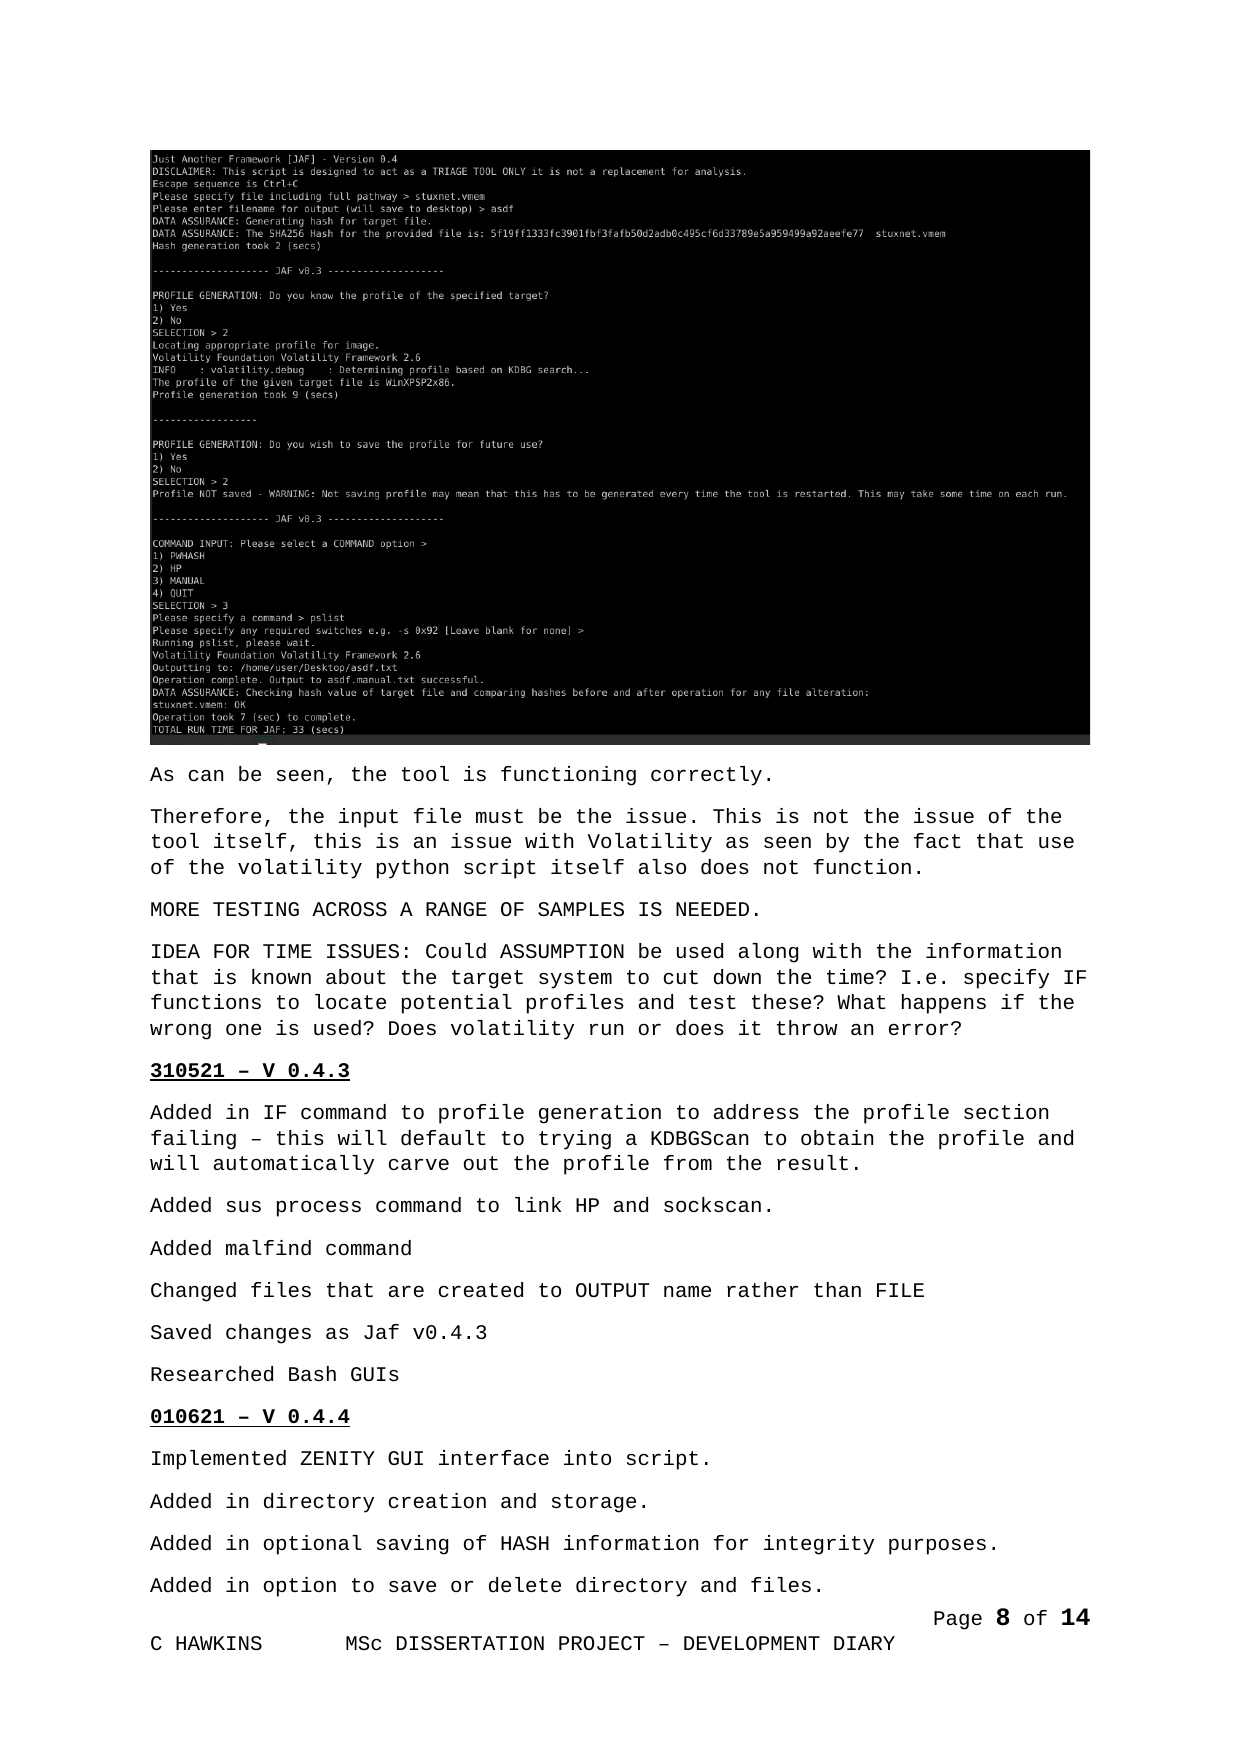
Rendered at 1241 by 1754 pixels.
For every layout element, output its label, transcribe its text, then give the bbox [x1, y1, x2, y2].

text Added malfind command [150, 1237, 1090, 1261]
text Implemented ZENITY GUI interface into script. [150, 1448, 1090, 1472]
text Added in directory creation and storage. [150, 1491, 1090, 1514]
text Saved changes as Jaf v0.4.3 [150, 1322, 1090, 1346]
text Changed files that are created to OUTPUT name rather than FILE [150, 1280, 1090, 1303]
text 010621 – V 0.4.4 [150, 1406, 1090, 1430]
text Added in IF command to profile generation to address the profile section failing – this will default to trying a KDBGScan to obtain the profile and will automatically carve out the profile from the result. [150, 1102, 1090, 1177]
text Therefore, the input file must be the issue. This is not the issue of the tool itself, this is an issue with Volatility as seen by the fact that use of the volatility python script itself also does not function. [150, 806, 1090, 880]
text Added in option to save or delete directory and files. [150, 1575, 1090, 1599]
text As can be seen, the tool is functioning correctly. [150, 763, 1090, 787]
text Researched Bash GUIs [150, 1364, 1090, 1388]
text 310521 – V 0.4.3 [150, 1060, 1090, 1083]
text MORE TESTING ACROSS A RANGE OF SAMPLES IS NEEDED. [150, 899, 1090, 923]
picture [150, 150, 1091, 745]
text IDEA FOR TIME ISSUES: Could ASSUMPTION be used along with the information that is known about the target system to cut down the time? I.e. specify IF functions to locate potential profiles and test these? What happens if the wrong one is used? Does volatility run or does it throw an error? [150, 941, 1090, 1041]
text Added sus process command to link HP and sockscan. [150, 1195, 1090, 1219]
text Added in optional saving of HASH information for integrity purposes. [150, 1533, 1090, 1556]
